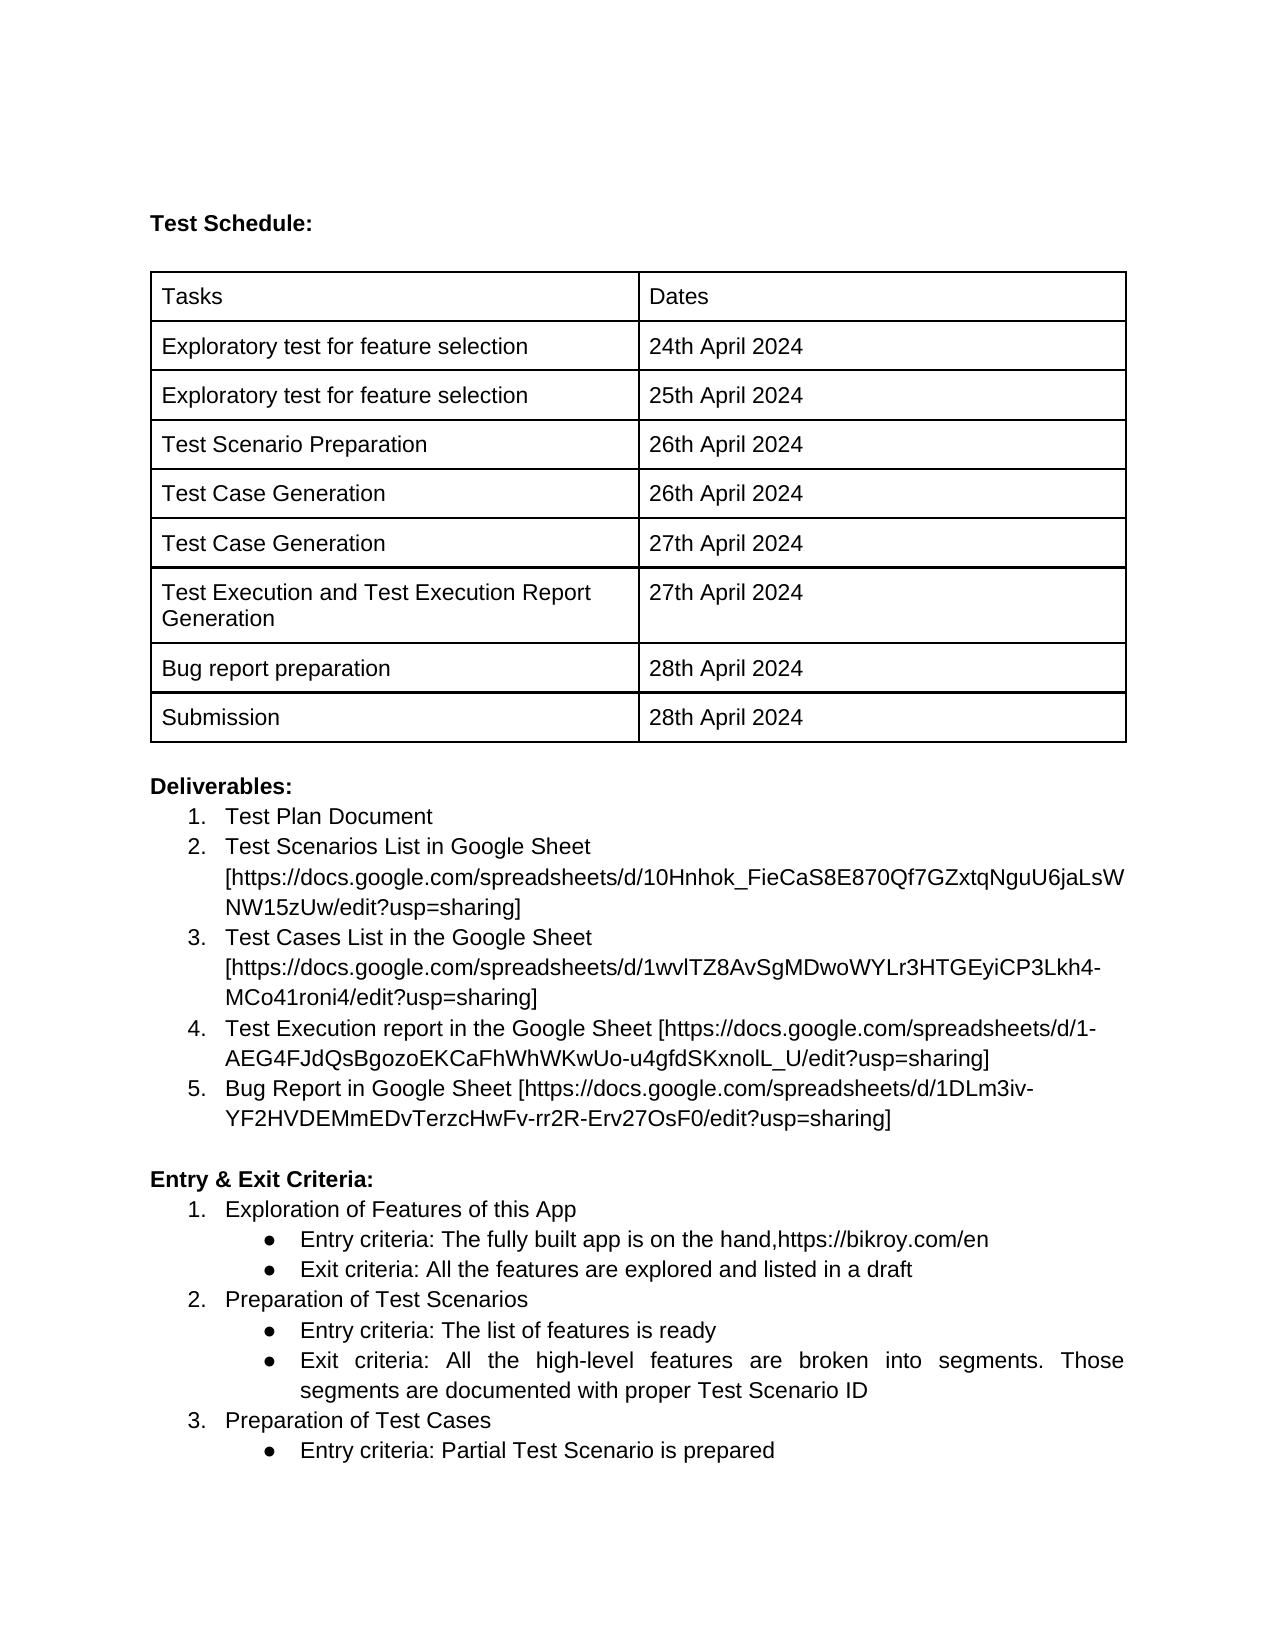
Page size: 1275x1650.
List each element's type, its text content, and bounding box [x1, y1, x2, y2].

table_cell 25th April 2024 [640, 371, 1125, 419]
text Test Schedule: [150, 210, 1125, 237]
list Test Cases List in the Google Sheet [https://docs.google.com/spreadsheets/d/1wvlTZ8AvSgMDwoWYLr3HTGEyiCP3Lkh4-MCo41roni4/edit?usp=sharing] [187, 924, 1125, 1011]
list Entry criteria: The fully built app is on the hand,https://bikroy.com/en [262, 1226, 1125, 1252]
table_header Dates [640, 273, 1125, 320]
table_header Tasks [152, 273, 638, 320]
table_cell 27th April 2024 [640, 569, 1125, 642]
table_cell 28th April 2024 [640, 694, 1125, 741]
table_cell 24th April 2024 [640, 322, 1125, 369]
list Preparation of Test Scenarios [187, 1286, 1125, 1313]
table_cell Exploratory test for feature selection [152, 371, 638, 419]
table_cell 28th April 2024 [640, 644, 1125, 691]
table_cell Bug report preparation [152, 644, 638, 691]
list Bug Report in Google Sheet [https://docs.google.com/spreadsheets/d/1DLm3iv-YF2HVDEMmEDvTerzcHwFv-rr2R-Erv27OsF0/edit?usp=sharing] [187, 1075, 1125, 1132]
list Exit criteria: All the features are explored and listed in a draft [262, 1256, 1125, 1283]
list Exit criteria: All the high-level features are broken into segments. Those segments are documented with proper Test Scenario ID [262, 1347, 1125, 1403]
table_cell Test Case Generation [152, 470, 638, 517]
table_cell 26th April 2024 [640, 421, 1125, 468]
text Entry & Exit Criteria: [150, 1166, 1125, 1192]
table_cell Exploratory test for feature selection [152, 322, 638, 369]
table_cell Test Execution and Test Execution Report Generation [152, 569, 638, 642]
list Entry criteria: The list of features is ready [262, 1317, 1125, 1343]
list Test Plan Document [187, 803, 1125, 829]
list Exploration of Features of this App [187, 1196, 1125, 1222]
list Preparation of Test Cases [187, 1407, 1125, 1434]
table_cell 27th April 2024 [640, 519, 1125, 566]
table_cell Test Scenario Preparation [152, 421, 638, 468]
table_cell Submission [152, 694, 638, 741]
list Test Execution report in the Google Sheet [https://docs.google.com/spreadsheets/d/1-AEG4FJdQsBgozoEKCaFhWhWKwUo-u4gfdSKxnolL_U/edit?usp=sharing] [187, 1014, 1125, 1071]
table_cell Test Case Generation [152, 519, 638, 566]
list Test Scenarios List in Google Sheet [https://docs.google.com/spreadsheets/d/10Hnhok_FieCaS8E870Qf7GZxtqNguU6jaLsWNW15zUw/edit?usp=sharing] [187, 833, 1125, 920]
text Deliverables: [150, 773, 1125, 799]
table_cell 26th April 2024 [640, 470, 1125, 517]
list Entry criteria: Partial Test Scenario is prepared [262, 1437, 1125, 1464]
